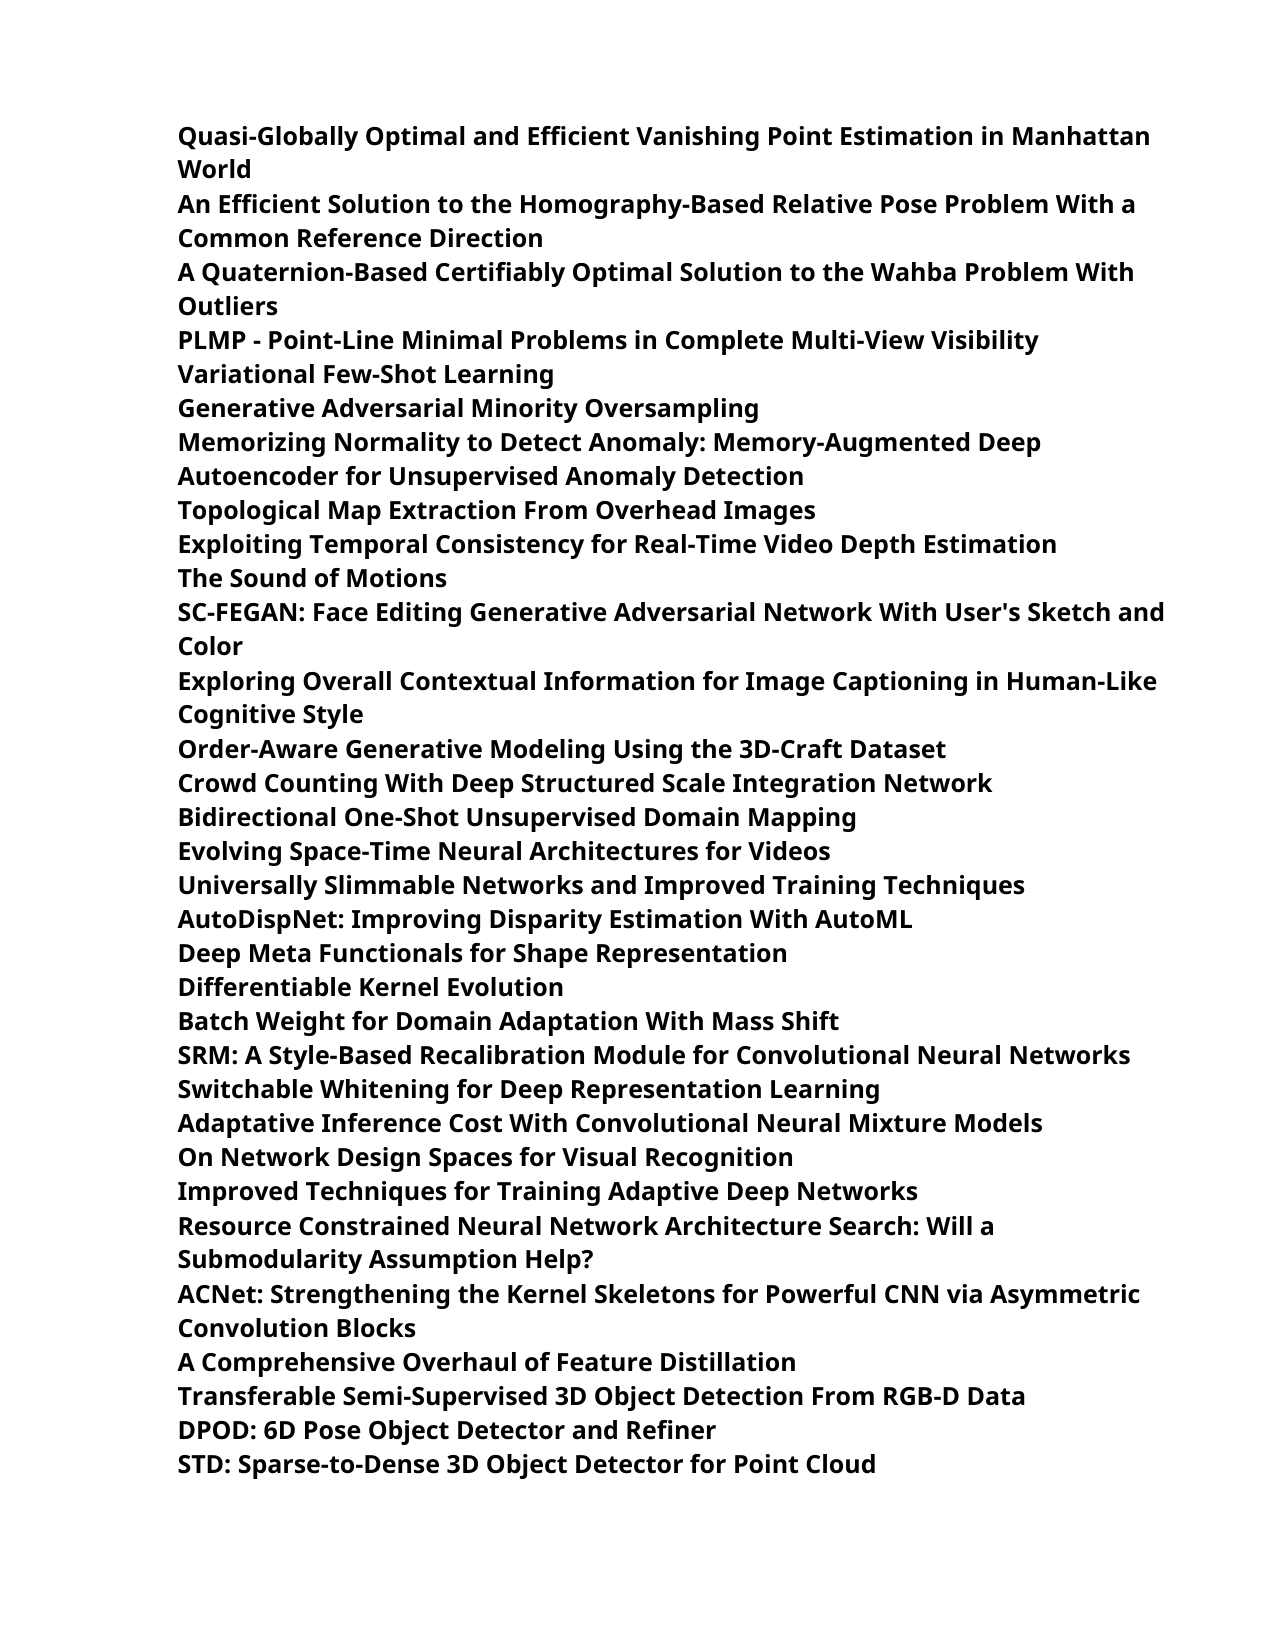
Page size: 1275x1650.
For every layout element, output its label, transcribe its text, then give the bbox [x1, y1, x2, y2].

text Memorizing Normality to Detect Anomaly: Memory-Augmented Deep Autoencoder for Unsupervised Anomaly Detection [177, 425, 1186, 493]
text A Comprehensive Overhaul of Feature Distillation [177, 1344, 1186, 1378]
text Exploring Overall Contextual Information for Image Captioning in Human-Like Cognitive Style [177, 663, 1186, 731]
text Improved Techniques for Training Adaptive Deep Networks [177, 1174, 1186, 1208]
text Topological Map Extraction From Overhead Images [177, 493, 1186, 527]
text SRM: A Style-Based Recalibration Module for Convolutional Neural Networks [177, 1038, 1186, 1072]
text Crowd Counting With Deep Structured Scale Integration Network [177, 765, 1186, 799]
text PLMP - Point-Line Minimal Problems in Complete Multi-View Visibility [177, 322, 1186, 357]
text An Efficient Solution to the Homography-Based Relative Pose Problem With a Common Reference Direction [177, 186, 1186, 254]
text Resource Constrained Neural Network Architecture Search: Will a Submodularity Assumption Help? [177, 1208, 1186, 1276]
text Variational Few-Shot Learning [177, 357, 1186, 391]
text AutoDispNet: Improving Disparity Estimation With AutoML [177, 902, 1186, 936]
text Order-Aware Generative Modeling Using the 3D-Craft Dataset [177, 731, 1186, 765]
text Switchable Whitening for Deep Representation Learning [177, 1072, 1186, 1106]
text DPOD: 6D Pose Object Detector and Refiner [177, 1412, 1186, 1447]
text A Quaternion-Based Certifiably Optimal Solution to the Wahba Problem With Outliers [177, 254, 1186, 322]
text Adaptative Inference Cost With Convolutional Neural Mixture Models [177, 1106, 1186, 1140]
text SC-FEGAN: Face Editing Generative Adversarial Network With User's Sketch and Color [177, 595, 1186, 663]
text Generative Adversarial Minority Oversampling [177, 391, 1186, 425]
text The Sound of Motions [177, 561, 1186, 595]
text Evolving Space-Time Neural Architectures for Videos [177, 833, 1186, 867]
text STD: Sparse-to-Dense 3D Object Detector for Point Cloud [177, 1447, 1186, 1481]
text ACNet: Strengthening the Kernel Skeletons for Powerful CNN via Asymmetric Convolution Blocks [177, 1276, 1186, 1344]
text On Network Design Spaces for Visual Recognition [177, 1140, 1186, 1174]
text Differentiable Kernel Evolution [177, 970, 1186, 1004]
text Transferable Semi-Supervised 3D Object Detection From RGB-D Data [177, 1378, 1186, 1412]
text Quasi-Globally Optimal and Efficient Vanishing Point Estimation in Manhattan World [177, 118, 1186, 186]
text Batch Weight for Domain Adaptation With Mass Shift [177, 1004, 1186, 1038]
text Universally Slimmable Networks and Improved Training Techniques [177, 867, 1186, 902]
text Deep Meta Functionals for Shape Representation [177, 936, 1186, 970]
text Exploiting Temporal Consistency for Real-Time Video Depth Estimation [177, 527, 1186, 561]
text Bidirectional One-Shot Unsupervised Domain Mapping [177, 799, 1186, 833]
